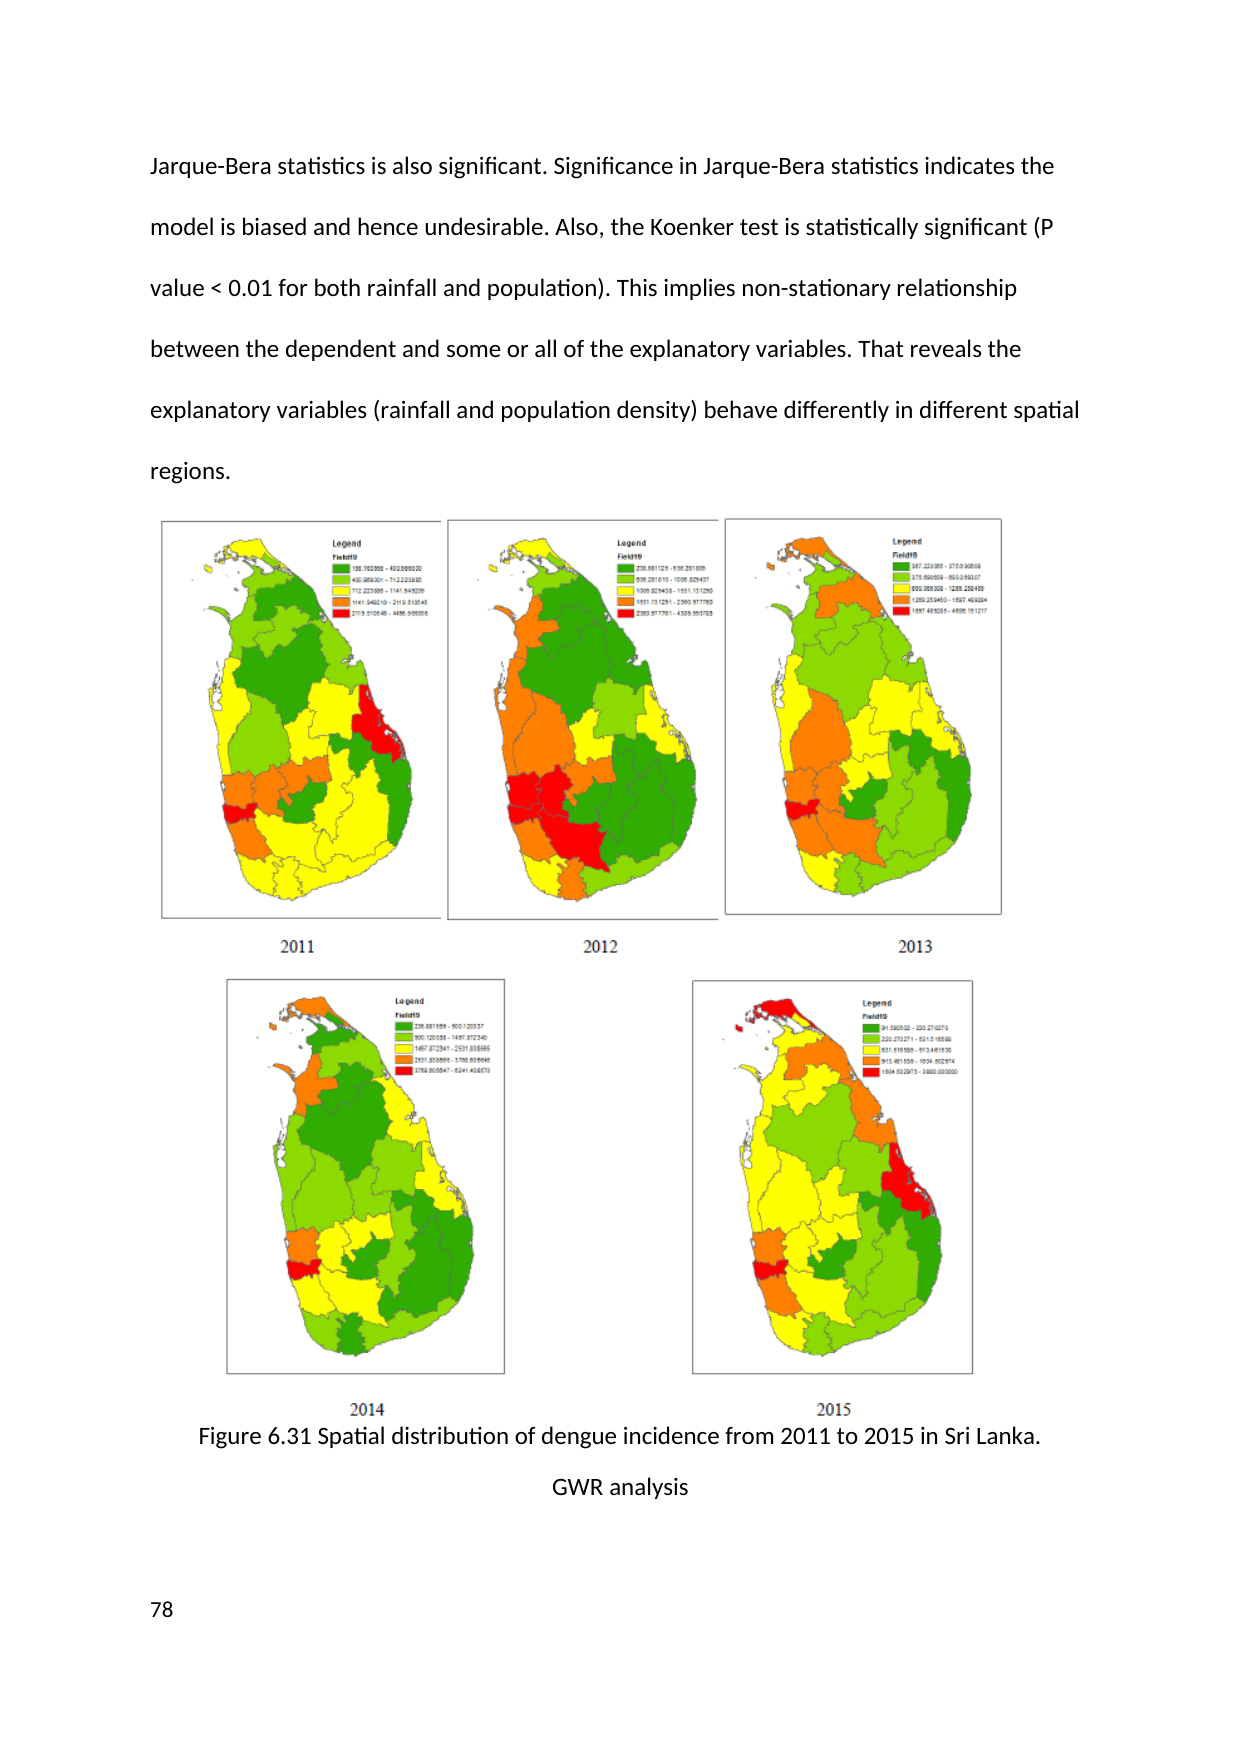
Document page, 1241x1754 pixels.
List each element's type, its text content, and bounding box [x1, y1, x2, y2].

text GWR analysis [150, 1471, 1090, 1502]
